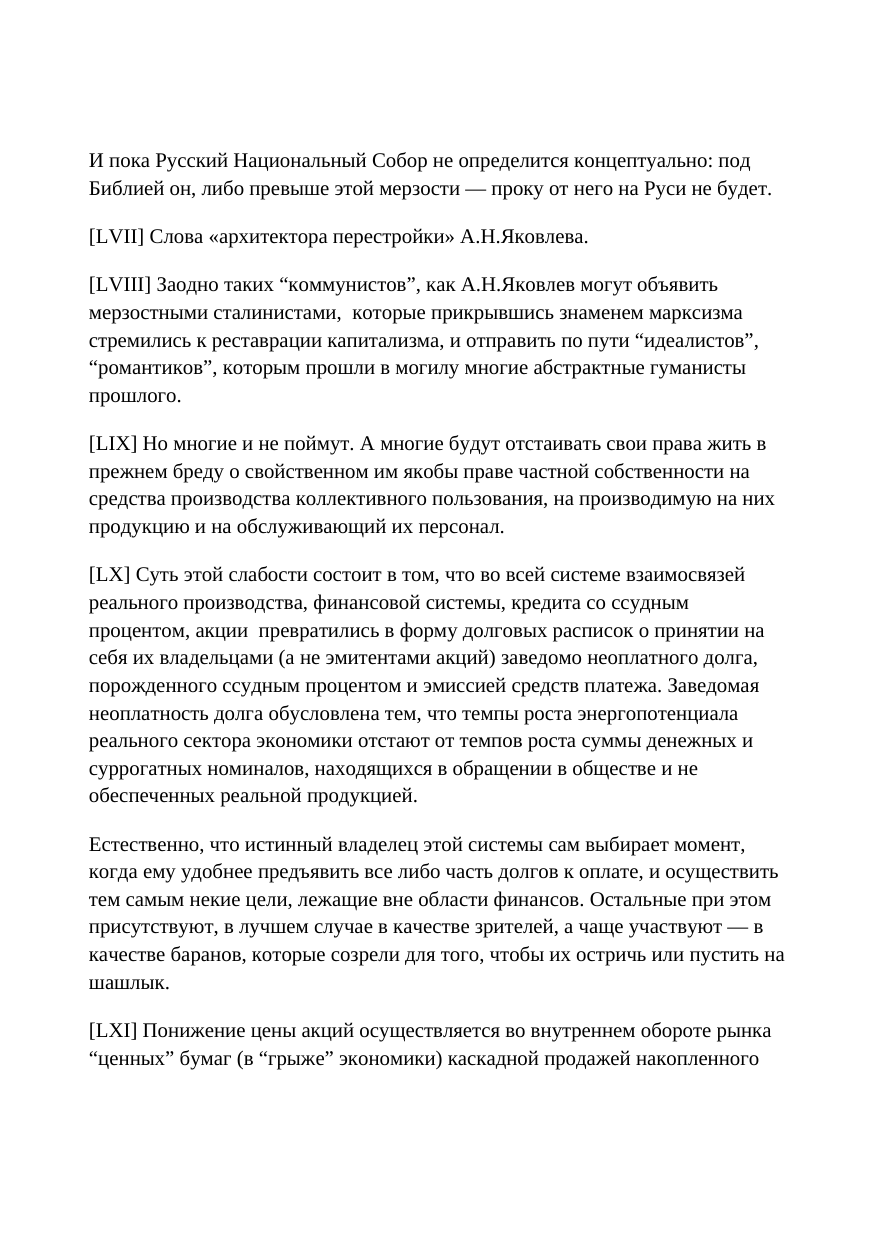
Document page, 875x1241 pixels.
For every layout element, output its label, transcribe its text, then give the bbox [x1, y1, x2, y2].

text [LVIII] Заодно таких “коммунистов”, как А.Н.Яковлев могут объявить мерзостными сталинистами, которые прикрывшись знаменем марксизма стремились к реставрации капитализма, и отправить по пути “идеалистов”, “романтиков”, которым прошли в могилу многие абстрактные гуманисты прошлого. [89, 272, 785, 407]
text Естественно, что истинный владелец этой системы сам выбирает момент, когда ему удобнее предъявить все либо часть долгов к оплате, и осуществить тем самым некие цели, лежащие вне области финансов. Остальные при этом присутствуют, в лучшем случае в качестве зрителей, а чаще участвуют — в качестве баранов, которые созрели для того, чтобы их остричь или пустить на шашлык. [89, 832, 785, 994]
text [LVII] Слова «архитектора перестройки» А.Н.Яковлева. [89, 224, 785, 248]
text И пока Русский Национальный Собор не определится концептуально: под Библией он, либо превыше этой мерзости — проку от него на Руси не будет. [89, 148, 785, 199]
text [LIX] Но многие и не поймут. А многие будут отстаивать свои права жить в прежнем бреду о свойственном им якобы праве частной собственности на средства производства коллективного пользования, на производимую на них продукцию и на обслуживающий их персонал. [89, 431, 785, 538]
text [LX] Суть этой слабости состоит в том, что во всей системе взаимосвязей реального производства, финансовой системы, кредита со ссудным процентом, акции превратились в форму долговых расписок о принятии на себя их владельцами (а не эмитентами акций) заведомо неоплатного долга, порожденного ссудным процентом и эмиссией средств платежа. Заведомая неоплатность долга обусловлена тем, что темпы роста энергопотенциала реального сектора экономики отстают от темпов роста суммы денежных и суррогатных номиналов, находящихся в обращении в обществе и не обеспеченных реальной продукцией. [89, 562, 785, 807]
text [89, 1018, 785, 1070]
